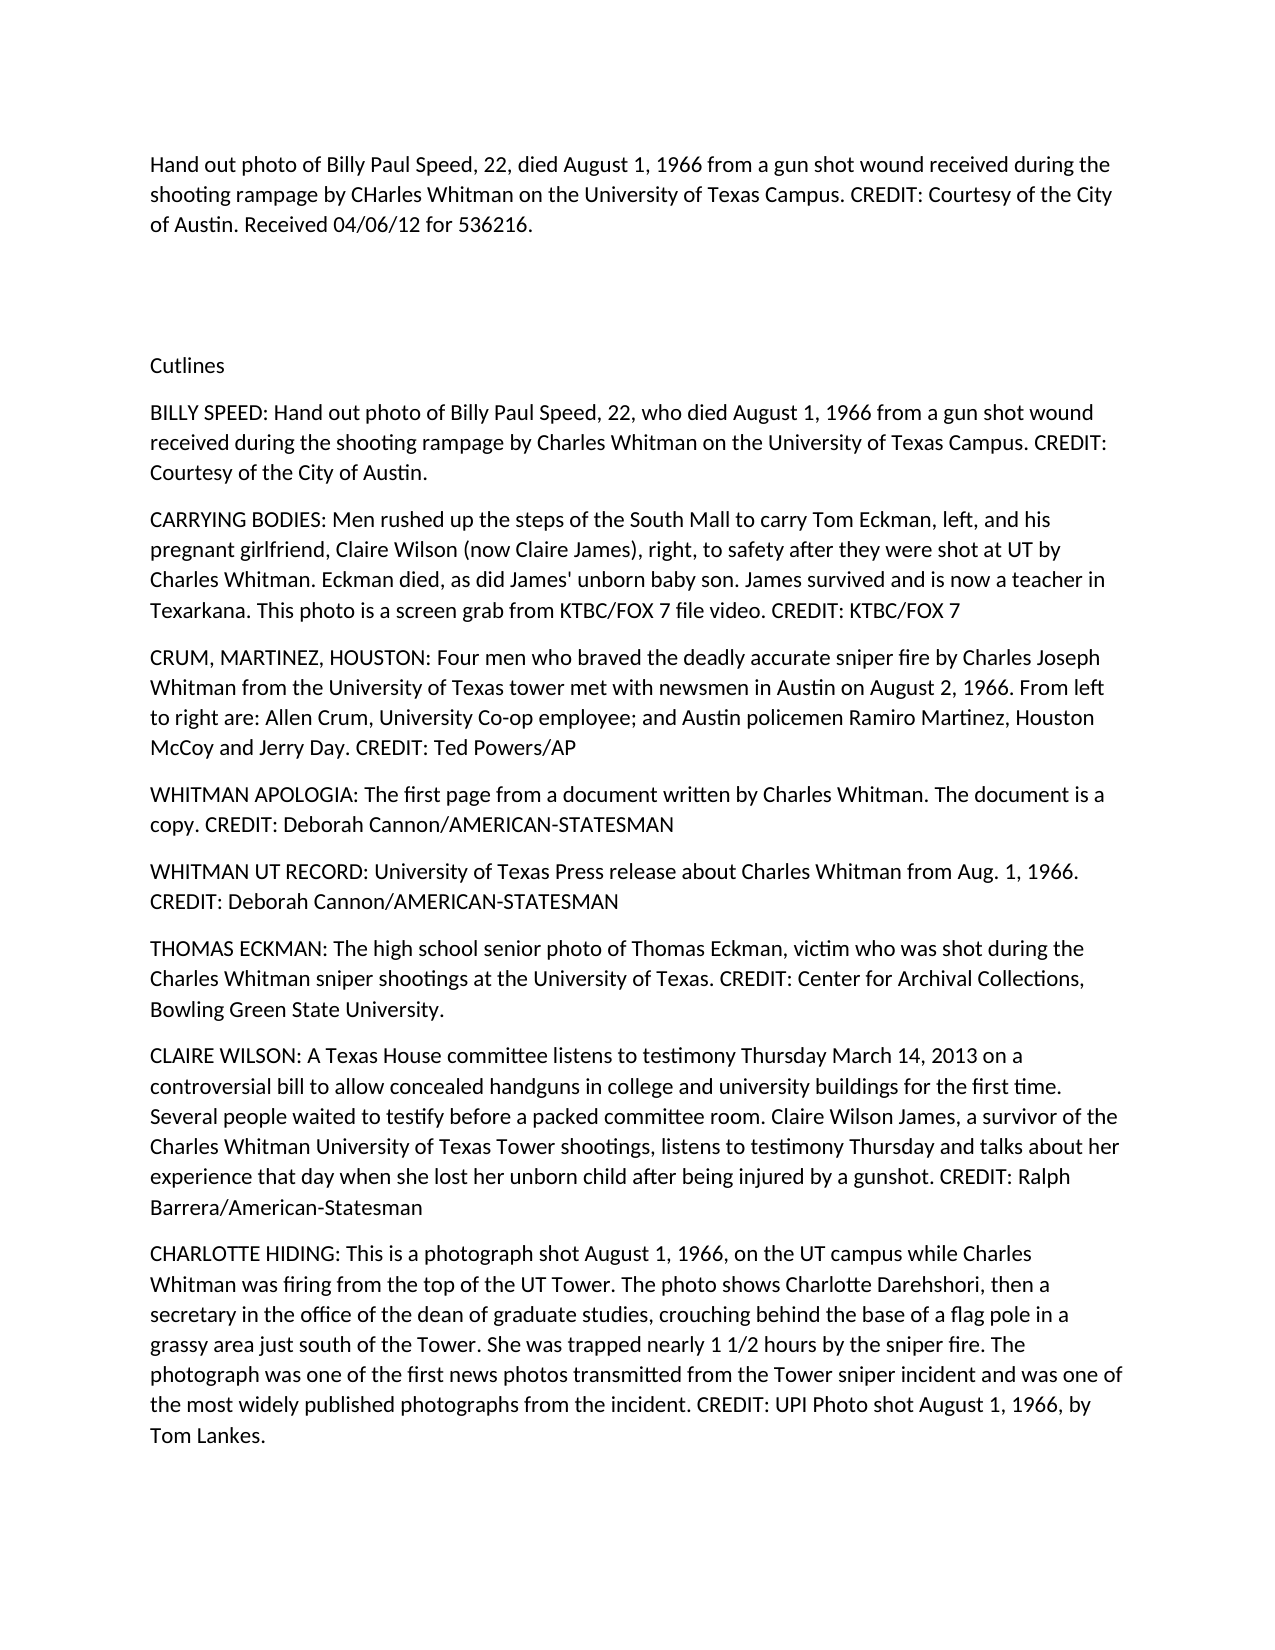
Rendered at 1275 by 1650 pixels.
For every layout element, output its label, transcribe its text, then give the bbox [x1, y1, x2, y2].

text WHITMAN UT RECORD: University of Texas Press release about Charles Whitman from Aug. 1, 1966. CREDIT: Deborah Cannon/AMERICAN-STATESMAN [150, 857, 1125, 916]
text CARRYING BODIES: Men rushed up the steps of the South Mall to carry Tom Eckman, left, and his pregnant girlfriend, Claire Wilson (now Claire James), right, to safety after they were shot at UT by Charles Whitman. Eckman died, as did James' unborn baby son. James survived and is now a teacher in Texarkana. This photo is a screen grab from KTBC/FOX 7 file video. CREDIT: KTBC/FOX 7 [150, 505, 1125, 624]
text BILLY SPEED: Hand out photo of Billy Paul Speed, 22, who died August 1, 1966 from a gun shot wound received during the shooting rampage by Charles Whitman on the University of Texas Campus. CREDIT: Courtesy of the City of Austin. [150, 398, 1125, 486]
text WHITMAN APOLOGIA: The first page from a document written by Charles Whitman. The document is a copy. CREDIT: Deborah Cannon/AMERICAN-STATESMAN [150, 780, 1125, 838]
text CHARLOTTE HIDING: This is a photograph shot August 1, 1966, on the UT campus while Charles Whitman was firing from the top of the UT Tower. The photo shows Charlotte Darehshori, then a secretary in the office of the dean of graduate studies, crouching behind the base of a flag pole in a grassy area just south of the Tower. She was trapped nearly 1 1/2 hours by the sniper fire. The photograph was one of the first news photos transmitted from the Tower sniper incident and was one of the most widely published photographs from the incident. CREDIT: UPI Photo shot August 1, 1966, by Tom Lankes. [150, 1239, 1125, 1449]
text CLAIRE WILSON: A Texas House committee listens to testimony Thursday March 14, 2013 on a controversial bill to allow concealed handguns in college and university buildings for the first time. Several people waited to testify before a packed committee room. Claire Wilson James, a survivor of the Charles Whitman University of Texas Tower shootings, listens to testimony Thursday and talks about her experience that day when she lost her unborn child after being injured by a gunshot. CREDIT: Ralph Barrera/American-Statesman [150, 1042, 1125, 1221]
text Cutlines [150, 351, 1125, 379]
text CRUM, MARTINEZ, HOUSTON: Four men who braved the deadly accurate sniper fire by Charles Joseph Whitman from the University of Texas tower met with newsmen in Austin on August 2, 1966. From left to right are: Allen Crum, University Co-op employee; and Austin policemen Ramiro Martinez, Houston McCoy and Jerry Day. CREDIT: Ted Powers/AP [150, 643, 1125, 761]
text Hand out photo of Billy Paul Speed, 22, died August 1, 1966 from a gun shot wound received during the shooting rampage by CHarles Whitman on the University of Texas Campus. CREDIT: Courtesy of the City of Austin. Received 04/06/12 for 536216. [150, 150, 1125, 238]
text THOMAS ECKMAN: The high school senior photo of Thomas Eckman, victim who was shot during the Charles Whitman sniper shootings at the University of Texas. CREDIT: Center for Archival Collections, Bowling Green State University. [150, 934, 1125, 1023]
